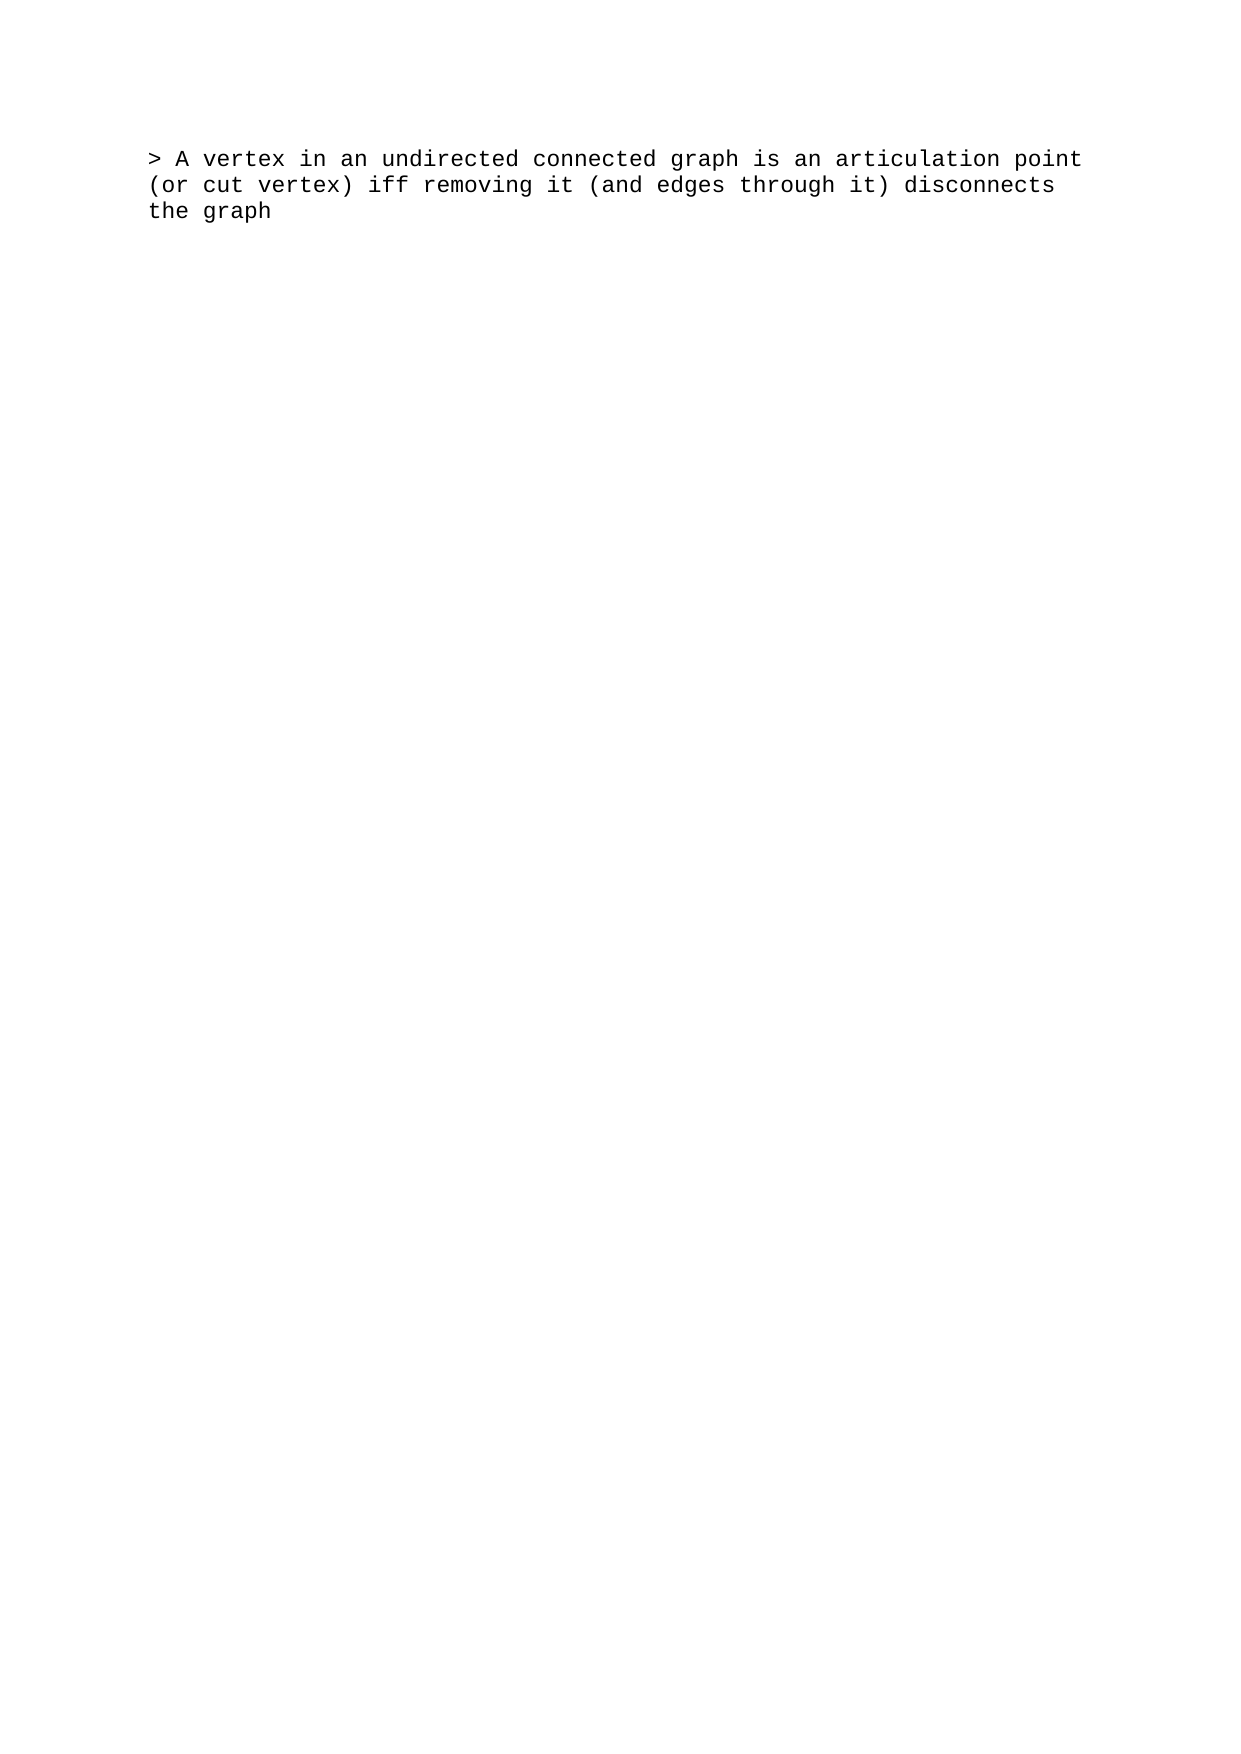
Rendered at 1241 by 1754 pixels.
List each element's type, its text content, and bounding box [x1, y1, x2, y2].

text > A vertex in an undirected connected graph is an articulation point (or cut vertex) iff removing it (and edges through it) disconnects the graph [148, 148, 1093, 225]
